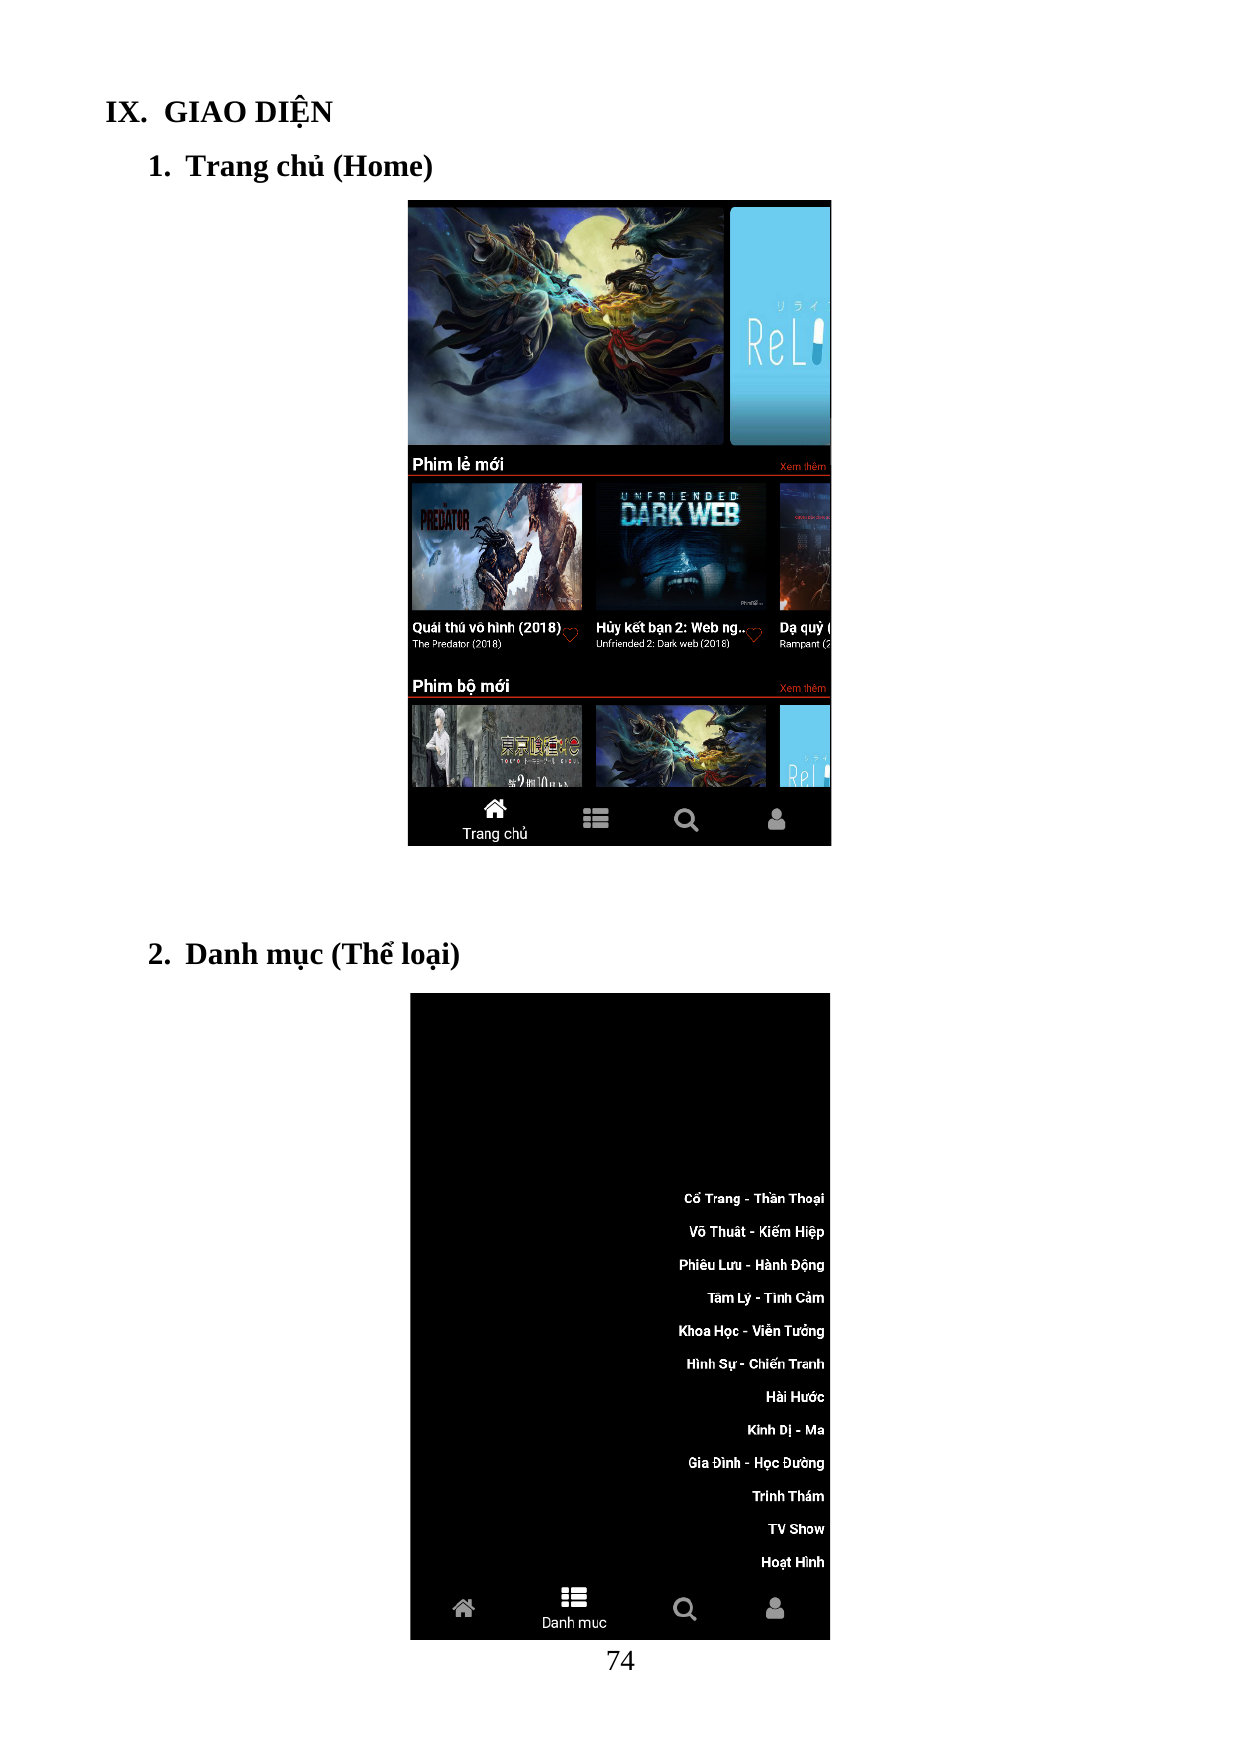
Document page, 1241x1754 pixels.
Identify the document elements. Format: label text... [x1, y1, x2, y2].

list GIAO DIỆN [148, 94, 1152, 129]
list Trang chủ (Home) [148, 147, 1152, 183]
list Danh mục (Thể loại) [148, 935, 1152, 971]
picture [407, 200, 832, 846]
picture [410, 993, 830, 1640]
